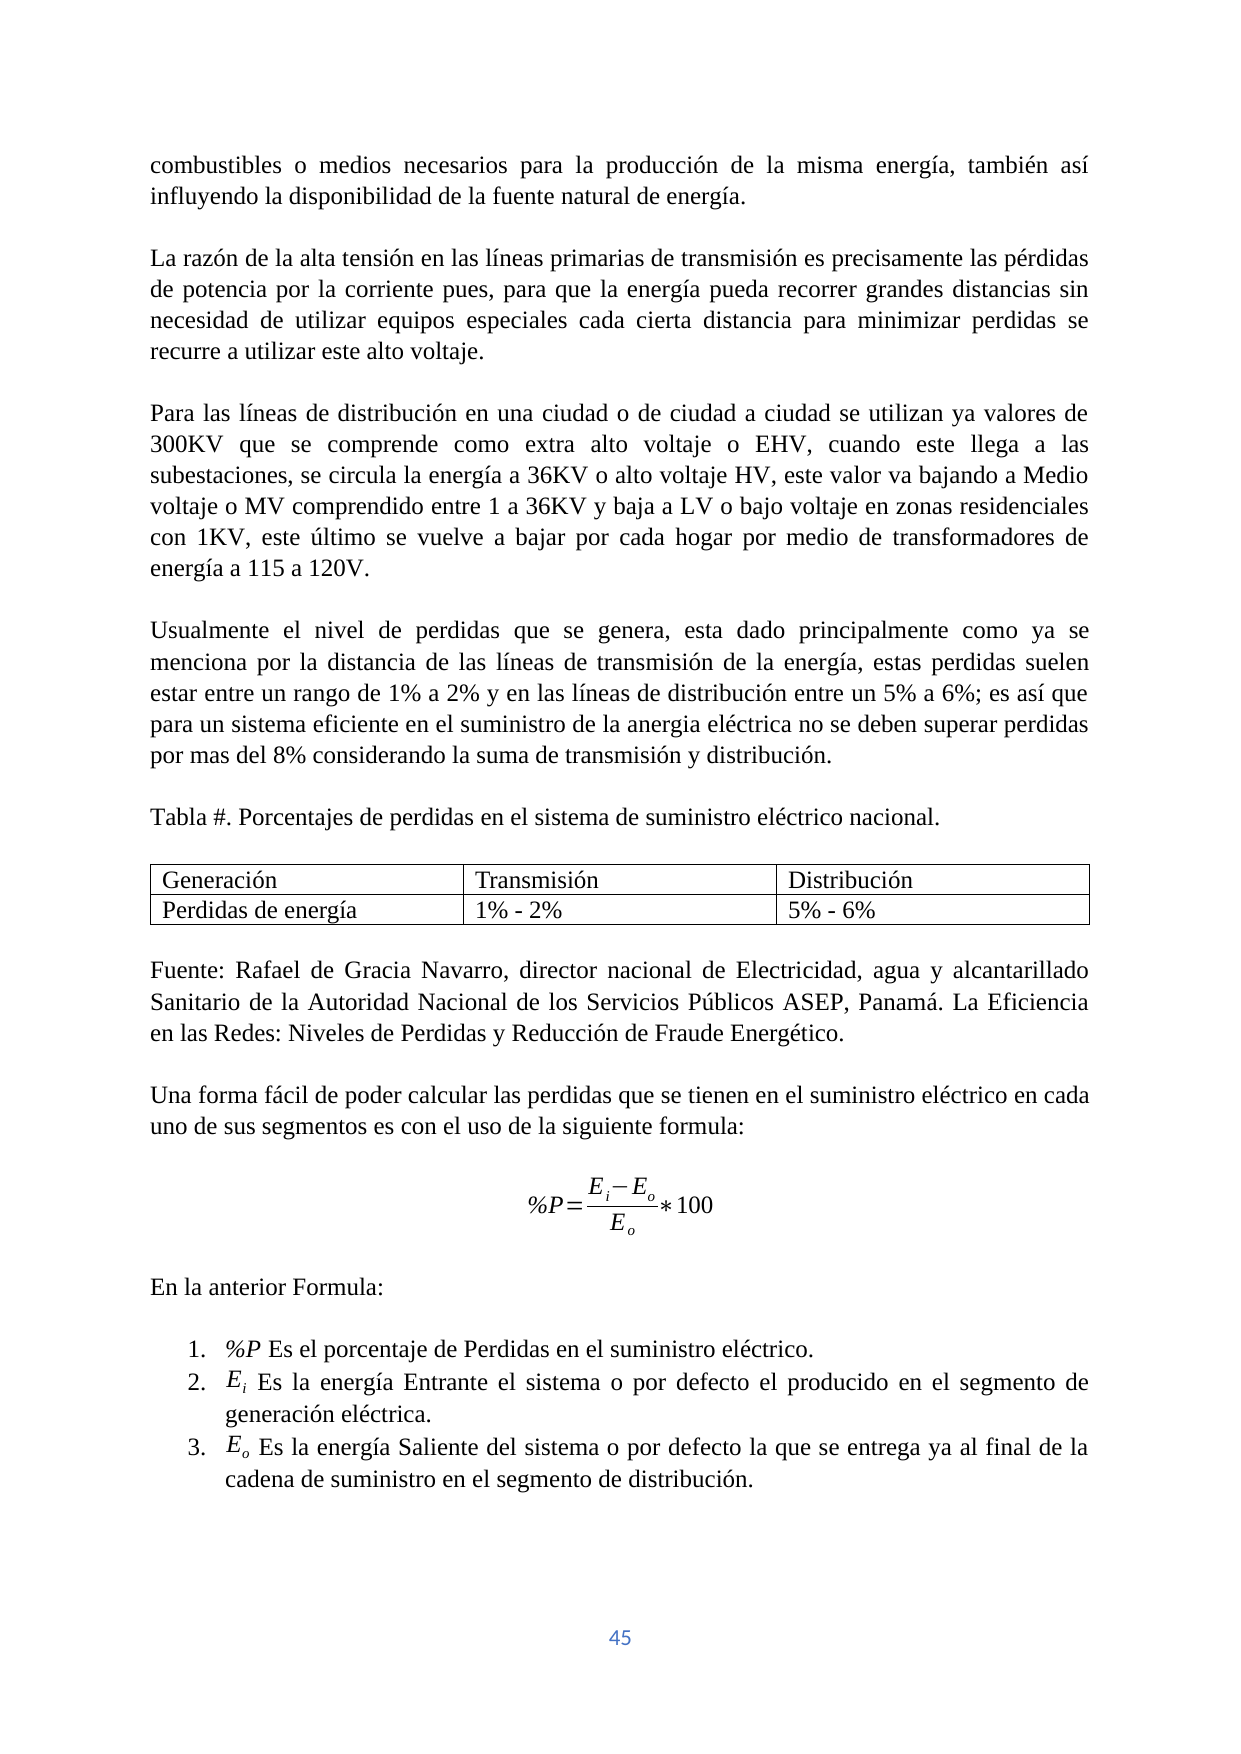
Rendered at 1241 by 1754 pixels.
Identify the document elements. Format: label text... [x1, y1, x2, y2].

list Es la energía Saliente del sistema o por defecto la que se entrega ya al final de la cadena de suministro en el segmento de distribución. [187, 1430, 1090, 1493]
text Usualmente el nivel de perdidas que se genera, esta dado principalmente como ya se menciona por la distancia de las líneas de transmisión de la energía, estas perdidas suelen estar entre un rango de 1% a 2% y en las líneas de distribución entre un 5% a 6%; es así que para un sistema eficiente en el suministro de la anergia eléctrica no se deben superar perdidas por mas del 8% considerando la suma de transmisión y distribución. [150, 616, 1090, 768]
text Una forma fácil de poder calcular las perdidas que se tienen en el suministro eléctrico en cada uno de sus segmentos es con el uso de la siguiente formula: [150, 1080, 1090, 1139]
text La razón de la alta tensión en las líneas primarias de transmisión es precisamente las pérdidas de potencia por la corriente pues, para que la energía pueda recorrer grandes distancias sin necesidad de utilizar equipos especiales cada cierta distancia para minimizar perdidas se recurre a utilizar este alto voltaje. [150, 243, 1090, 365]
text En la anterior Formula: [150, 1272, 1090, 1301]
table_header Generación [151, 865, 463, 894]
text Tabla #. Porcentajes de perdidas en el sistema de suministro eléctrico nacional. [150, 802, 1090, 831]
list Es la energía Entrante el sistema o por defecto el producido en el segmento de generación eléctrica. [187, 1366, 1090, 1428]
list Es el porcentaje de Perdidas en el suministro eléctrico. [187, 1334, 1090, 1363]
table_header Distribución [777, 865, 1089, 894]
table_cell Perdidas de energía [151, 895, 463, 923]
text Fuente: Rafael de Gracia Navarro, director nacional de Electricidad, agua y alcantarillado Sanitario de la Autoridad Nacional de los Servicios Públicos ASEP, Panamá. La Eficiencia en las Redes: Niveles de Perdidas y Reducción de Fraude Energético. [150, 956, 1090, 1046]
table_cell 5% - 6% [777, 895, 1089, 923]
table_cell 1% - 2% [464, 895, 776, 923]
table_header Transmisión [464, 865, 776, 894]
text Para las líneas de distribución en una ciudad o de ciudad a ciudad se utilizan ya valores de 300KV que se comprende como extra alto voltaje o EHV, cuando este llega a las subestaciones, se circula la energía a 36KV o alto voltaje HV, este valor va bajando a Medio voltaje o MV comprendido entre 1 a 36KV y baja a LV o bajo voltaje en zonas residenciales con 1KV, este último se vuelve a bajar por cada hogar por medio de transformadores de energía a 115 a 120V. [150, 398, 1090, 582]
